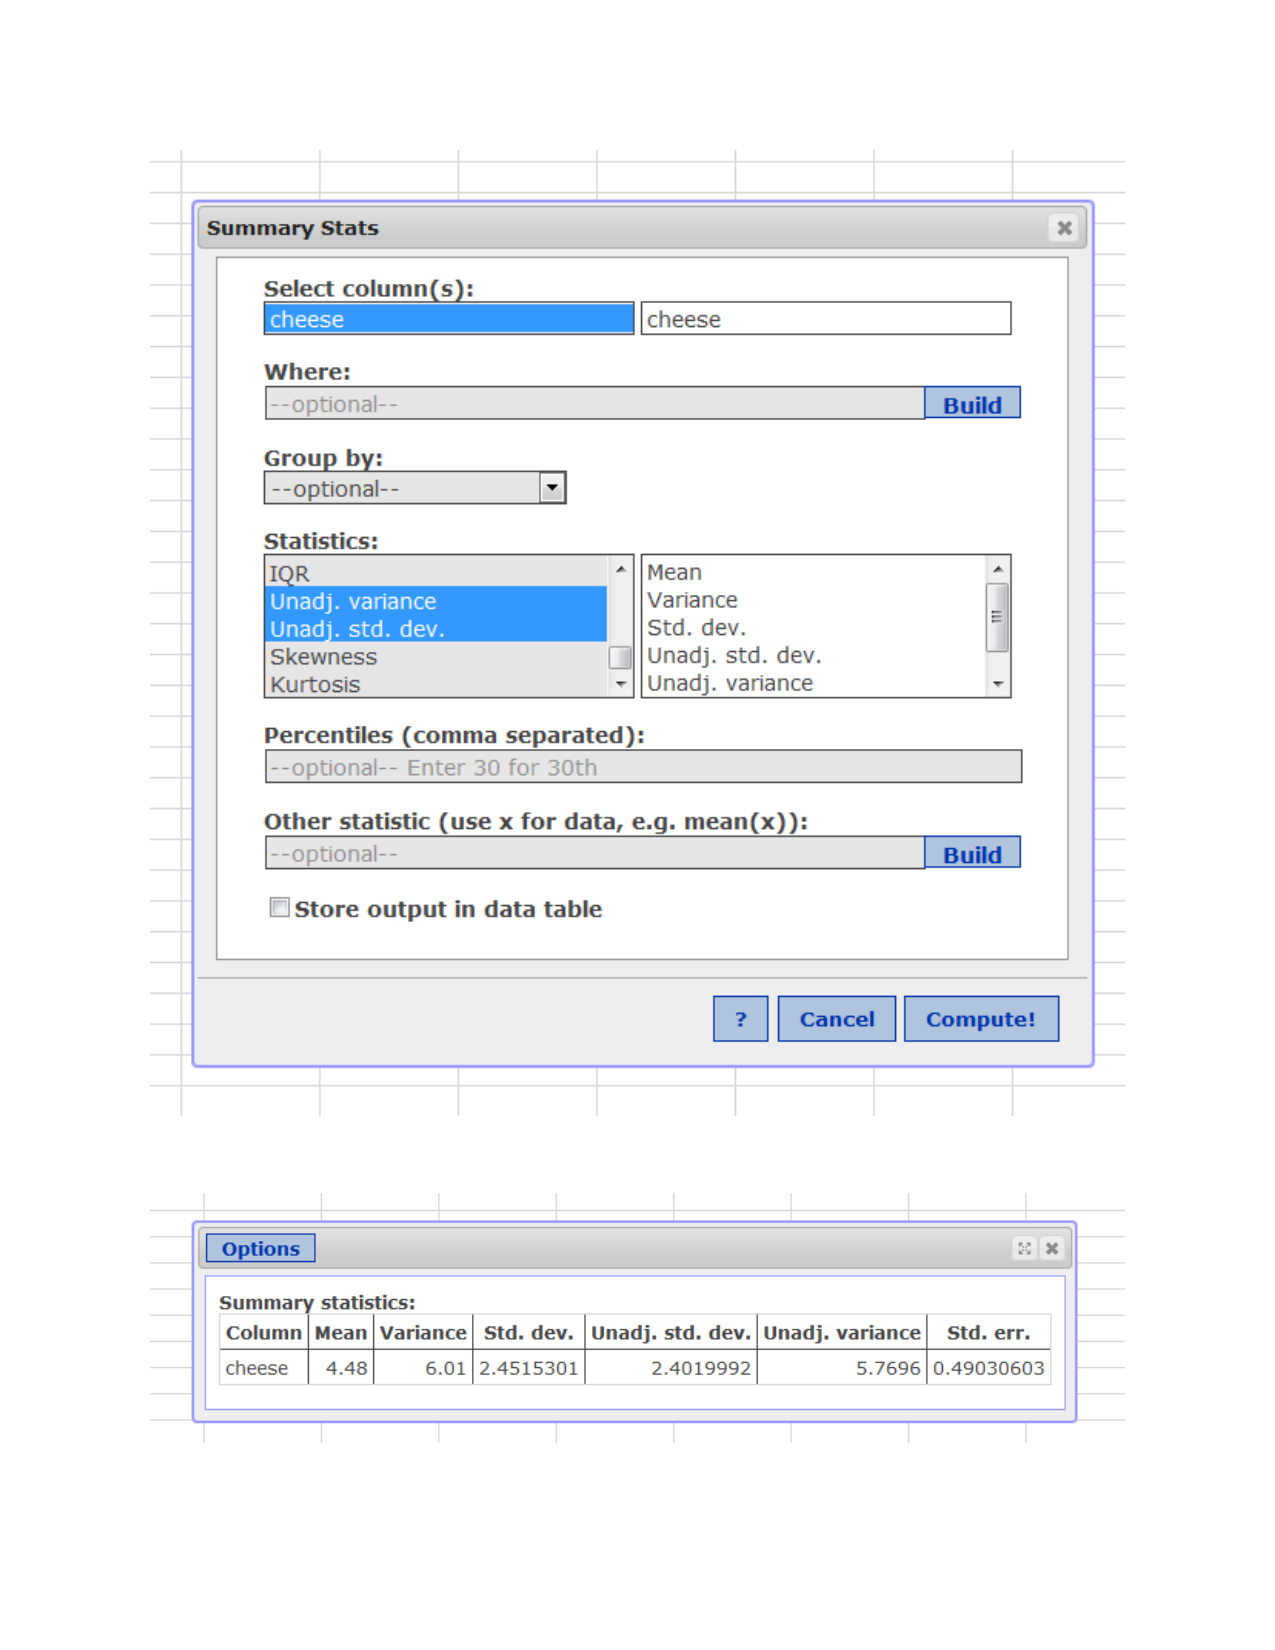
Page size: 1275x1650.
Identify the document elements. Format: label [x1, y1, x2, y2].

picture [150, 1193, 1125, 1443]
picture [150, 150, 1125, 1116]
